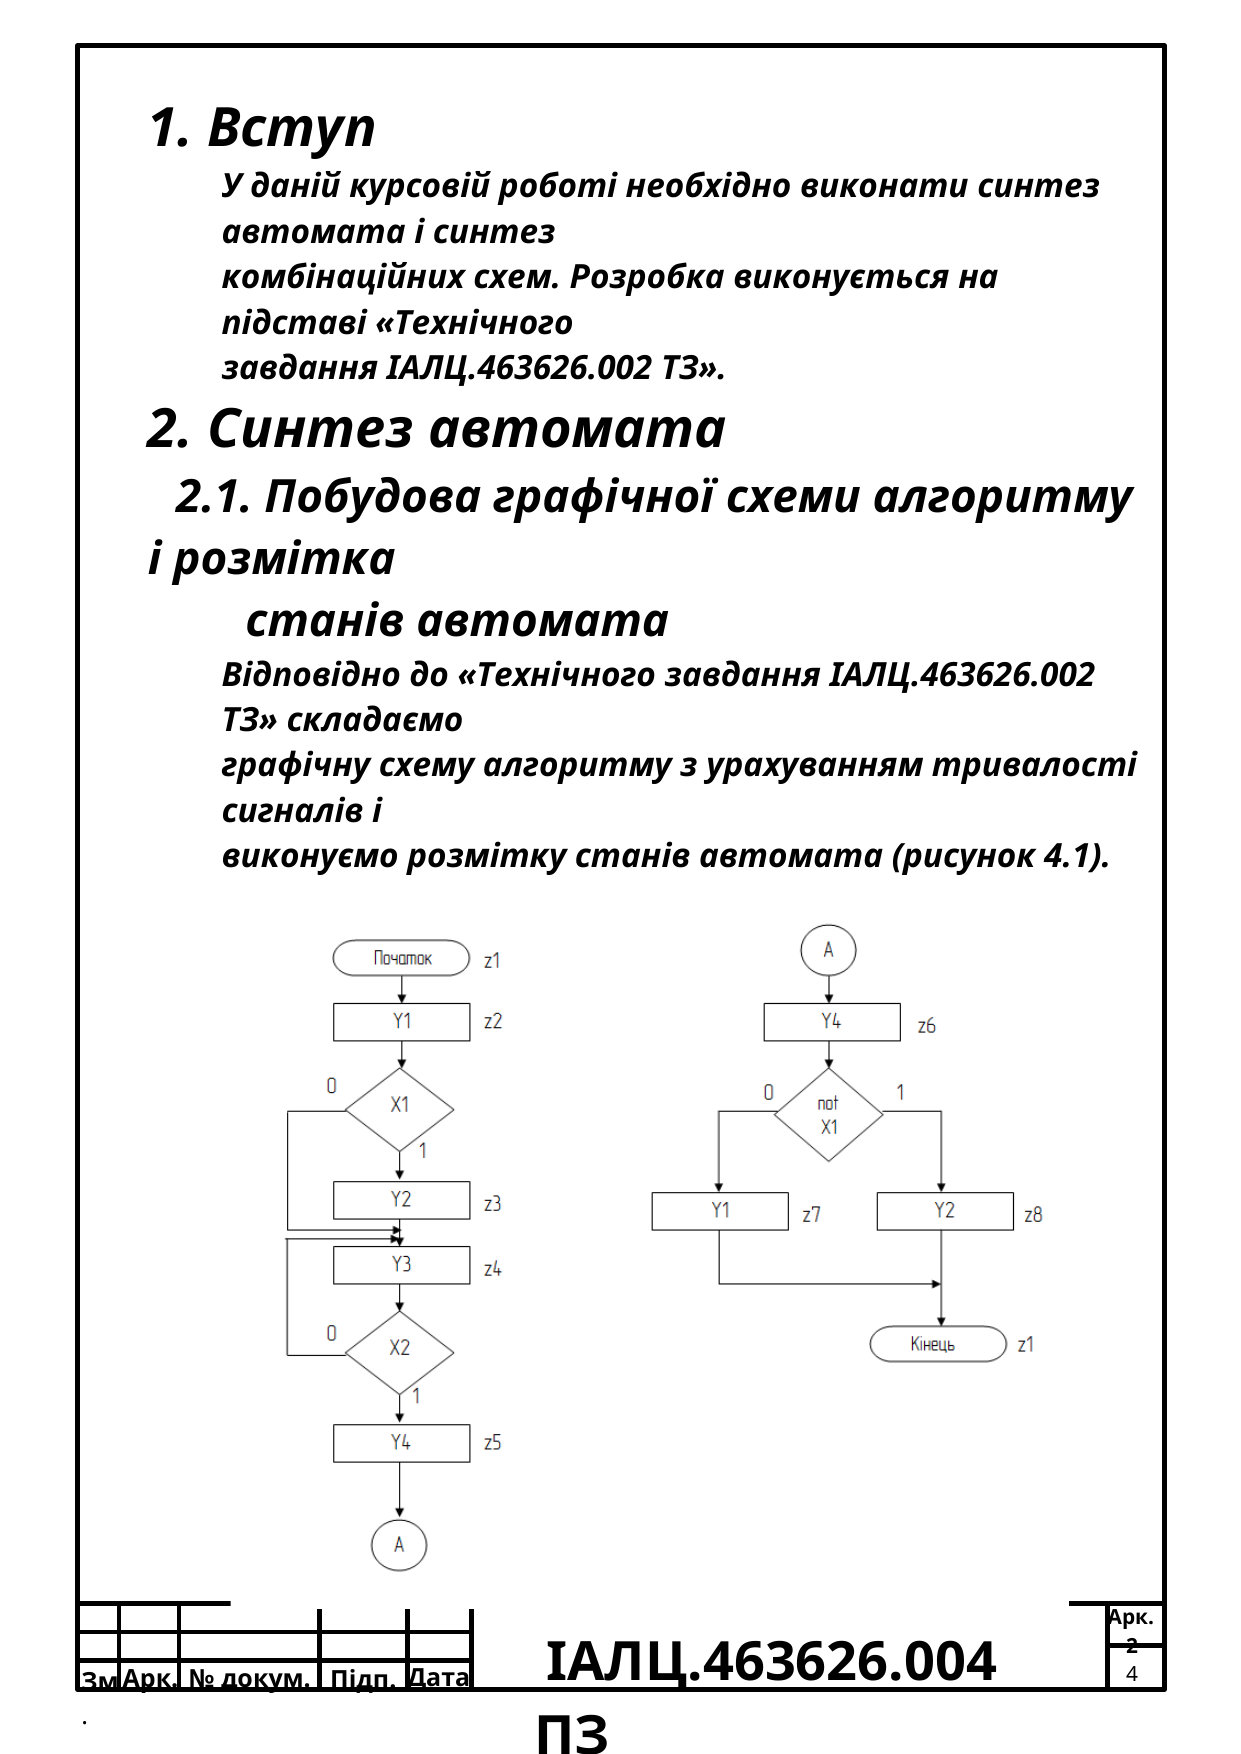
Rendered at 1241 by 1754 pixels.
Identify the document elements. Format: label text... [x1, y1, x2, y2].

text комбінаційних схем. Розробка виконується на підставі «Технічного [221, 253, 1152, 344]
text 2.1. Побудова графічної схеми алгоритму і розмітка [148, 463, 1152, 588]
text графічну схему алгоритму з урахуванням тривалості сигналів і [221, 741, 1152, 832]
picture [230, 905, 1069, 1609]
text завдання ІАЛЦ.463626.002 ТЗ». [221, 344, 1152, 389]
text 1. Вступ [148, 88, 1152, 162]
text 2. Синтез автомата [148, 389, 1152, 463]
text виконуємо розмітку станів автомата (рисунок 4.1). [221, 832, 1152, 877]
text У даній курсовій роботі необхідно виконати синтез автомата і синтез [221, 162, 1152, 253]
text Відповідно до «Технічного завдання ІАЛЦ.463626.002 ТЗ» складаємо [221, 650, 1152, 741]
text станів автомата [221, 588, 1152, 650]
